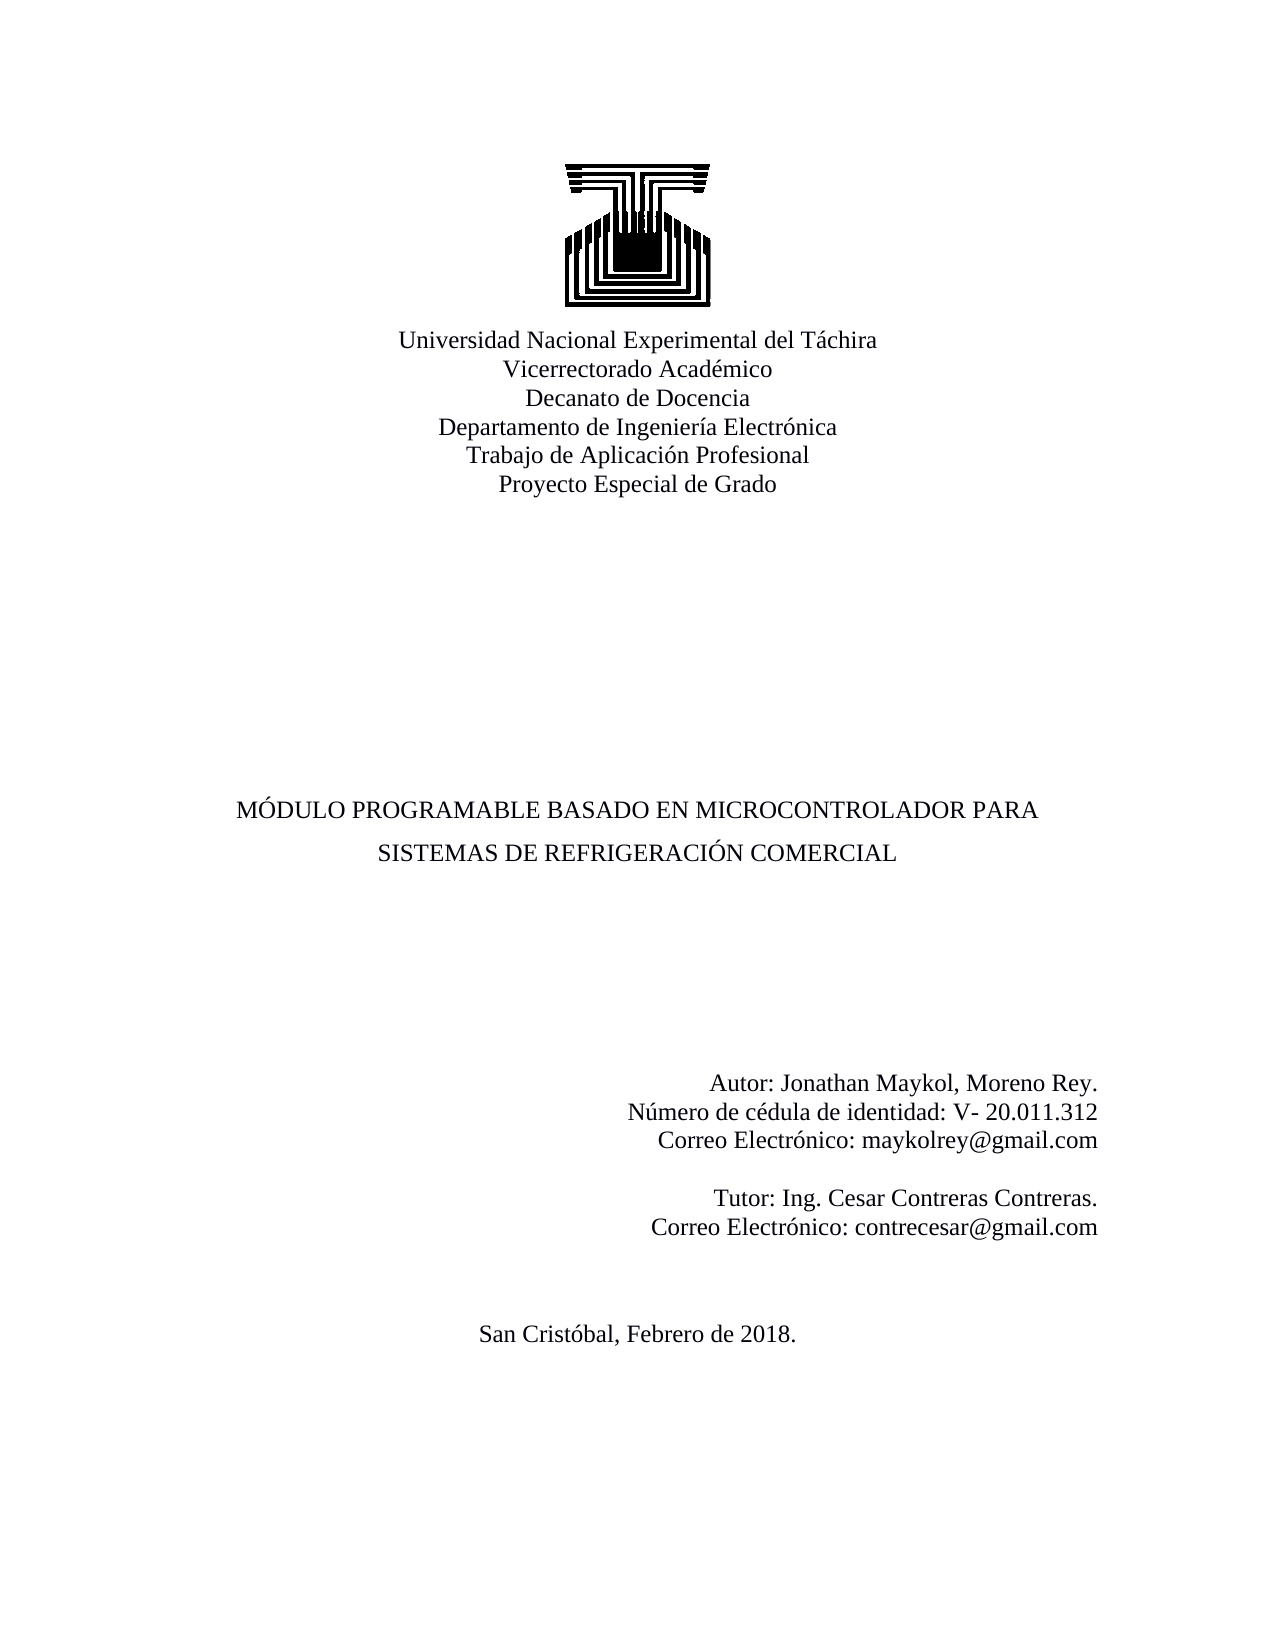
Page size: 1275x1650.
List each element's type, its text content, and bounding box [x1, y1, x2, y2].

text Proyecto Especial de Grado [177, 469, 1098, 498]
text Correo Electrónico: maykolrey@gmail.com [177, 1125, 1098, 1154]
text MÓDULO PROGRAMABLE BASADO EN MICROCONTROLADOR PARA SISTEMAS DE REFRIGERACIÓN COMERCIAL [177, 795, 1098, 867]
text Departamento de Ingeniería Electrónica [177, 412, 1098, 440]
text Número de cédula de identidad: V- 20.011.312 [177, 1097, 1098, 1125]
text Correo Electrónico: contrecesar@gmail.com [177, 1212, 1098, 1240]
text San Cristóbal, Febrero de 2018. [177, 1319, 1098, 1348]
text Decanato de Docencia [177, 383, 1098, 412]
text Autor: Jonathan Maykol, Moreno Rey. [177, 1068, 1098, 1097]
text Trabajo de Aplicación Profesional [177, 440, 1098, 469]
text Universidad Nacional Experimental del Táchira [177, 325, 1098, 354]
text Tutor: Ing. Cesar Contreras Contreras. [177, 1183, 1098, 1212]
text Vicerrectorado Académico [177, 354, 1098, 383]
